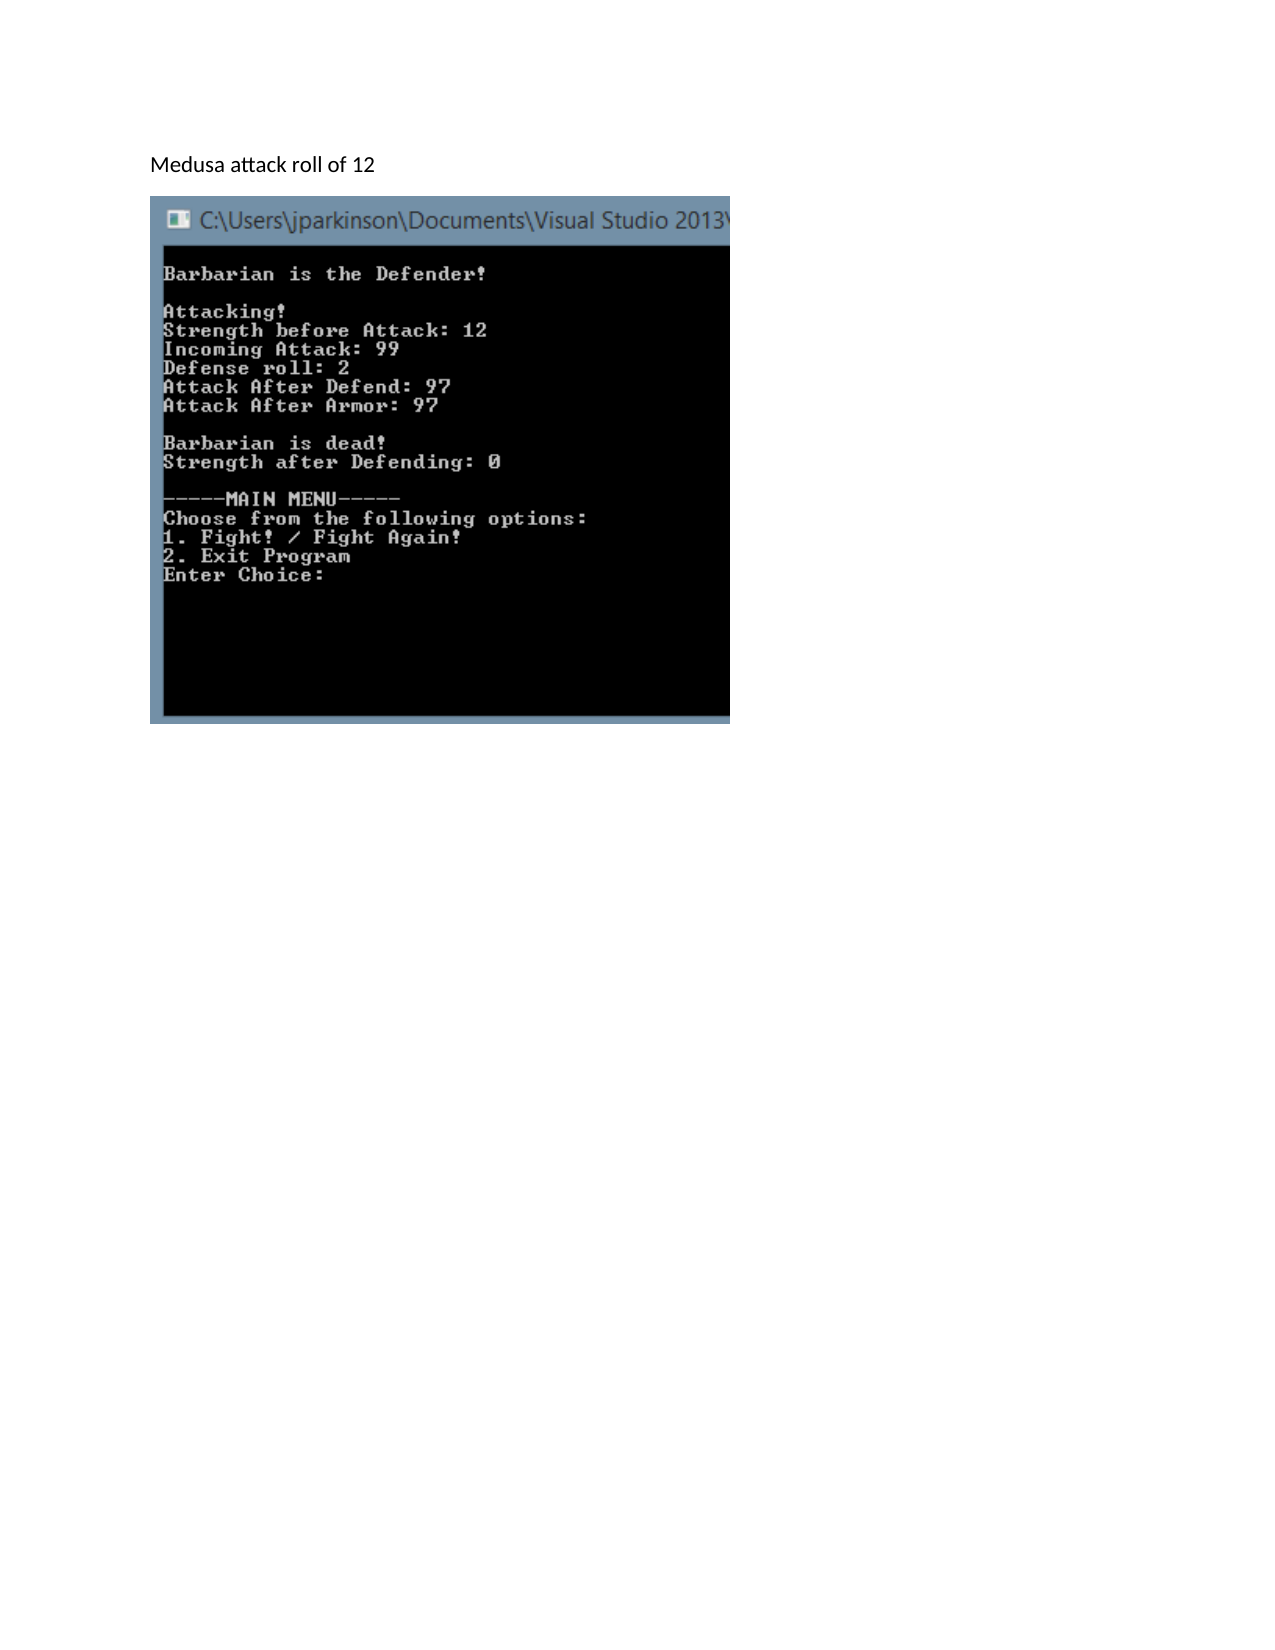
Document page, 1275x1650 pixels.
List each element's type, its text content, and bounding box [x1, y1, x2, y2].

picture [150, 196, 730, 724]
text Medusa attack roll of 12 [150, 150, 1125, 178]
